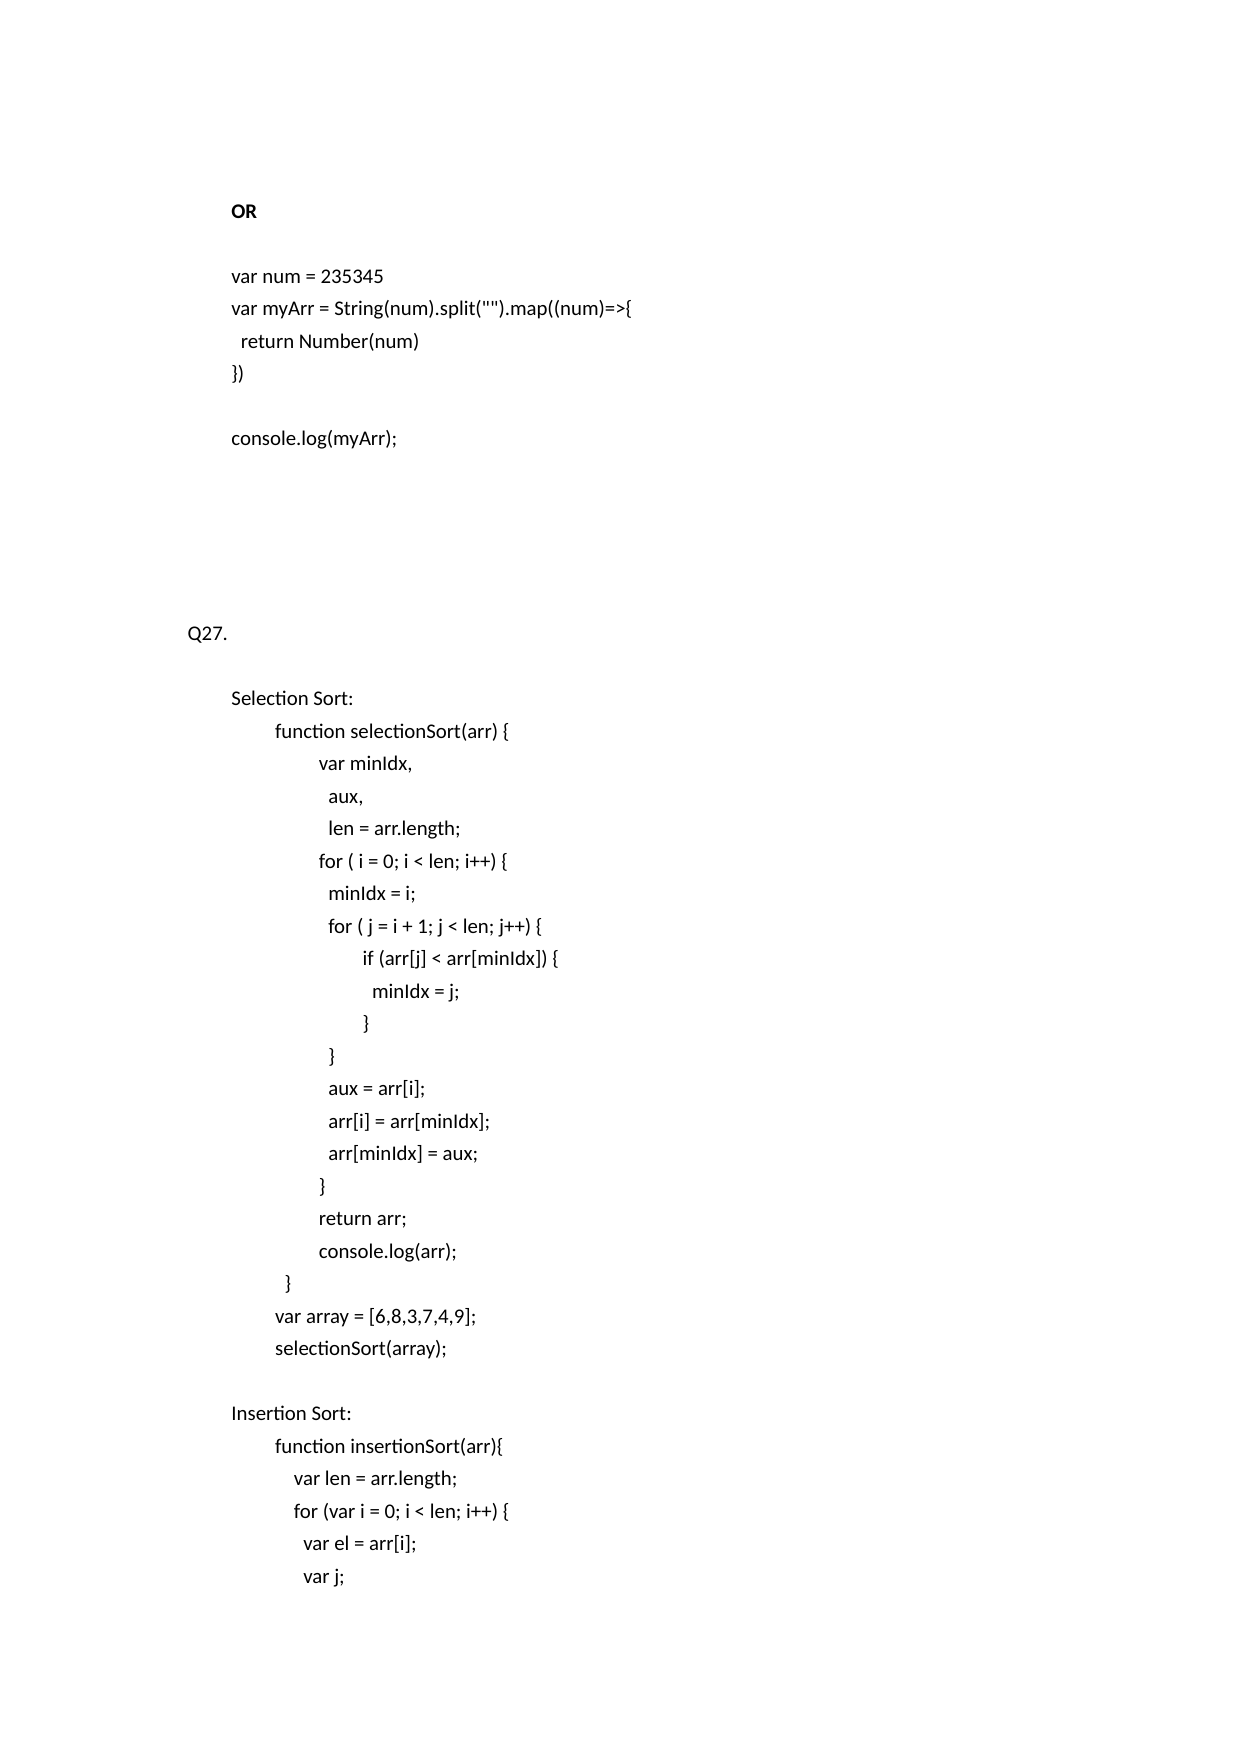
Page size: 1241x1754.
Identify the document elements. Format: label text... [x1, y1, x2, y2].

text if (arr[j] < arr[minIdx]) { [231, 942, 1053, 974]
text } [231, 1039, 1053, 1072]
text var j; [231, 1559, 1053, 1592]
text selectionSort(array); [231, 1332, 1053, 1364]
text console.log(myArr); [187, 422, 1053, 454]
text Insertion Sort: [187, 1397, 1053, 1429]
text return Number(num) [187, 324, 1053, 357]
text Q27. [187, 617, 1053, 649]
text aux, [231, 779, 1053, 812]
text } [231, 1169, 1053, 1202]
text arr[i] = arr[minIdx]; [231, 1104, 1053, 1137]
text console.log(arr); [231, 1234, 1053, 1267]
text function selectionSort(arr) { [231, 714, 1053, 747]
text len = arr.length; [231, 812, 1053, 844]
text var len = arr.length; [231, 1462, 1053, 1494]
text var array = [6,8,3,7,4,9]; [231, 1299, 1053, 1332]
text arr[minIdx] = aux; [231, 1137, 1053, 1169]
text }) [187, 357, 1053, 389]
text for ( i = 0; i < len; i++) { [231, 844, 1053, 877]
text var num = 235345 [187, 259, 1053, 292]
text aux = arr[i]; [231, 1072, 1053, 1104]
text for ( j = i + 1; j < len; j++) { [231, 909, 1053, 942]
text var minIdx, [231, 747, 1053, 779]
text return arr; [231, 1202, 1053, 1234]
text for (var i = 0; i < len; i++) { [231, 1494, 1053, 1527]
text var myArr = String(num).split("").map((num)=>{ [187, 292, 1053, 324]
text OR [187, 194, 1053, 227]
text minIdx = i; [231, 877, 1053, 909]
text function insertionSort(arr){ [231, 1429, 1053, 1462]
text } [231, 1267, 1053, 1299]
text minIdx = j; [231, 974, 1053, 1007]
text } [231, 1007, 1053, 1039]
text Selection Sort: [187, 682, 1053, 714]
text var el = arr[i]; [231, 1527, 1053, 1559]
